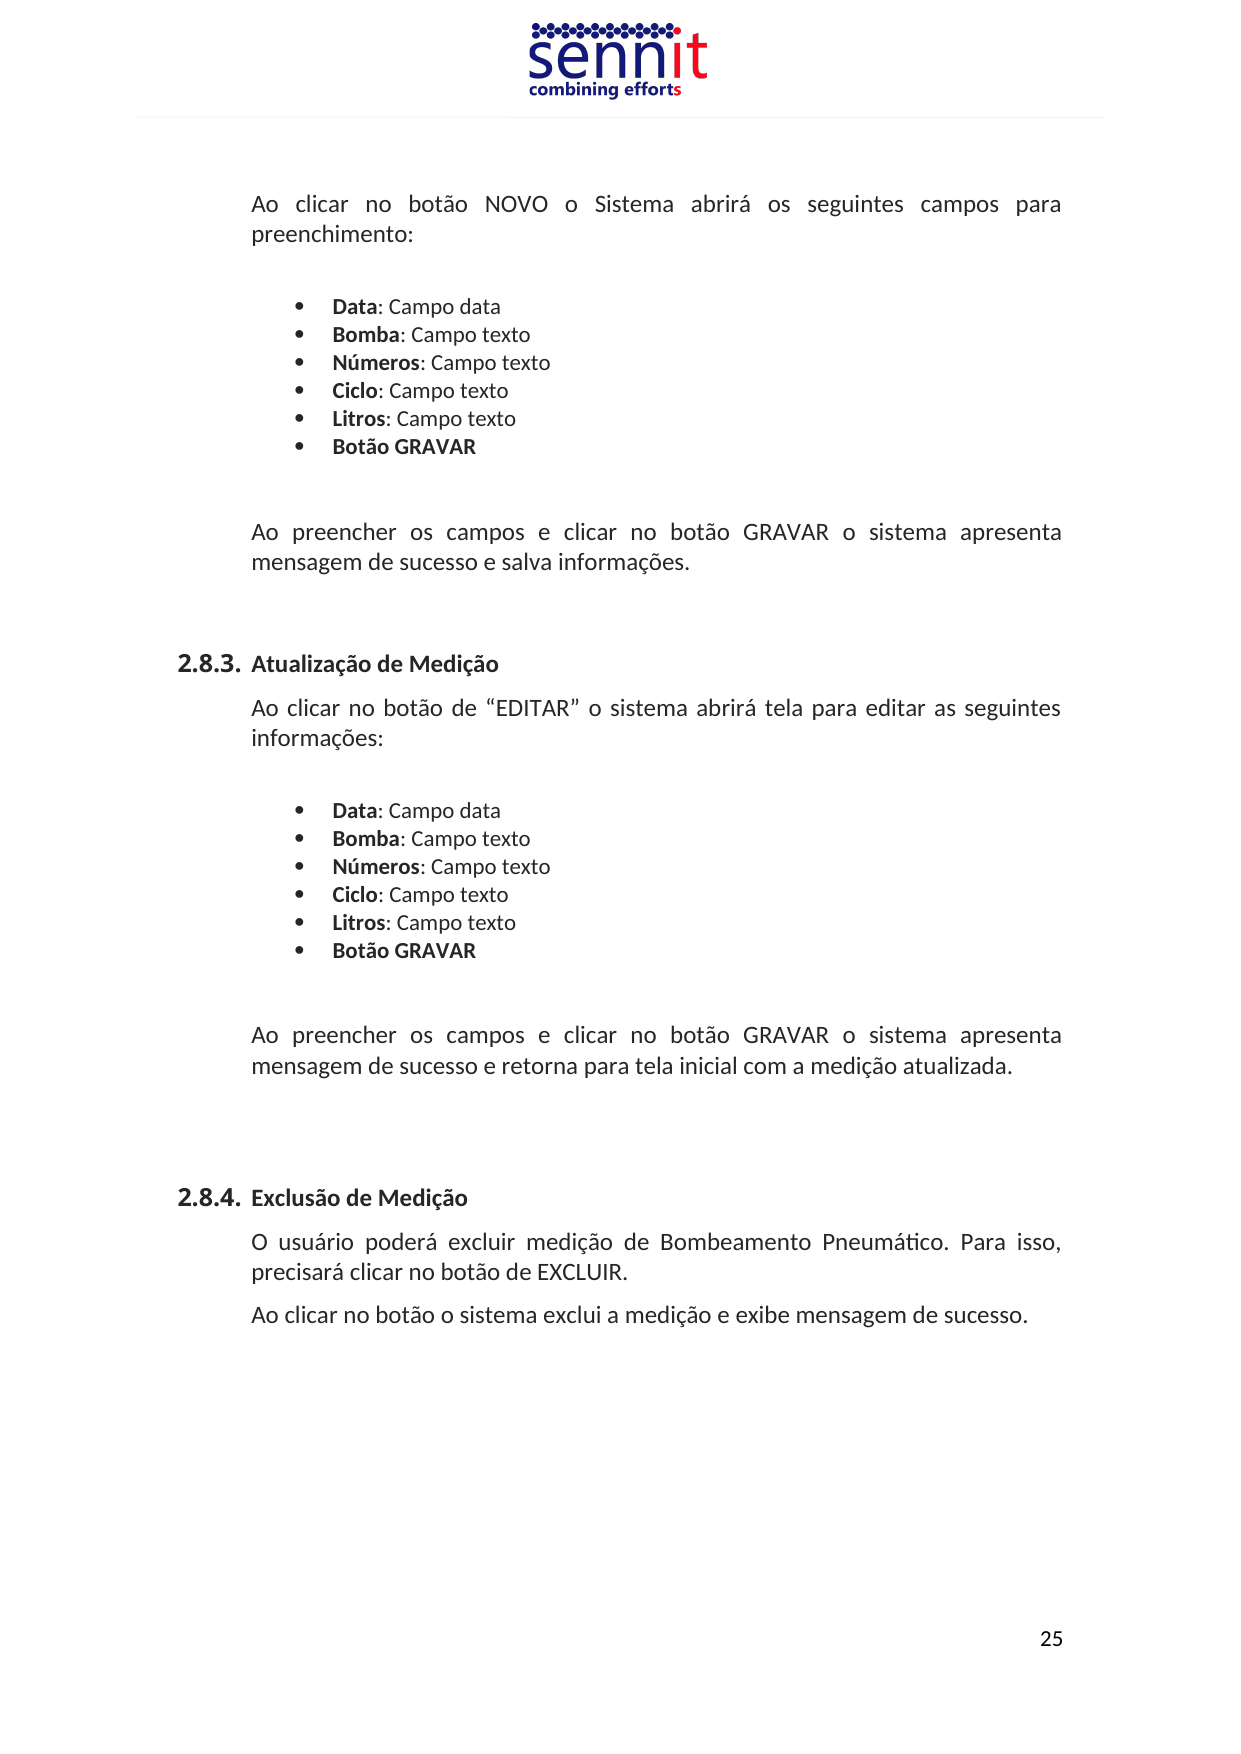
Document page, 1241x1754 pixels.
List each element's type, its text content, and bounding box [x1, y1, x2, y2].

text Ao clicar no botão NOVO o Sistema abrirá os seguintes campos para preenchimento: [251, 188, 1063, 249]
list Números: Campo texto [295, 852, 1063, 880]
list Litros: Campo texto [295, 908, 1063, 936]
text Ao clicar no botão de “EDITAR” o sistema abrirá tela para editar as seguintes informações: [251, 692, 1063, 753]
list Ciclo: Campo texto [295, 376, 1063, 404]
picture [529, 23, 710, 102]
subtitle Exclusão de Medição [177, 1179, 1063, 1213]
list Data: Campo data [295, 796, 1063, 824]
list Data: Campo data [295, 292, 1063, 320]
text Ao preencher os campos e clicar no botão GRAVAR o sistema apresenta mensagem de sucesso e retorna para tela inicial com a medição atualizada. [251, 1020, 1063, 1081]
list Botão GRAVAR [295, 936, 1063, 964]
subtitle Atualização de Medição [177, 645, 1063, 679]
list Bomba: Campo texto [295, 320, 1063, 348]
list Bomba: Campo texto [295, 824, 1063, 852]
list Botão GRAVAR [295, 432, 1063, 460]
list Litros: Campo texto [295, 404, 1063, 432]
list Ciclo: Campo texto [295, 880, 1063, 908]
list Números: Campo texto [295, 348, 1063, 376]
text Ao preencher os campos e clicar no botão GRAVAR o sistema apresenta mensagem de sucesso e salva informações. [251, 516, 1063, 577]
text O usuário poderá excluir medição de Bombeamento Pneumático. Para isso, precisará clicar no botão de EXCLUIR. [251, 1226, 1063, 1287]
text Ao clicar no botão o sistema exclui a medição e exibe mensagem de sucesso. [251, 1299, 1063, 1330]
